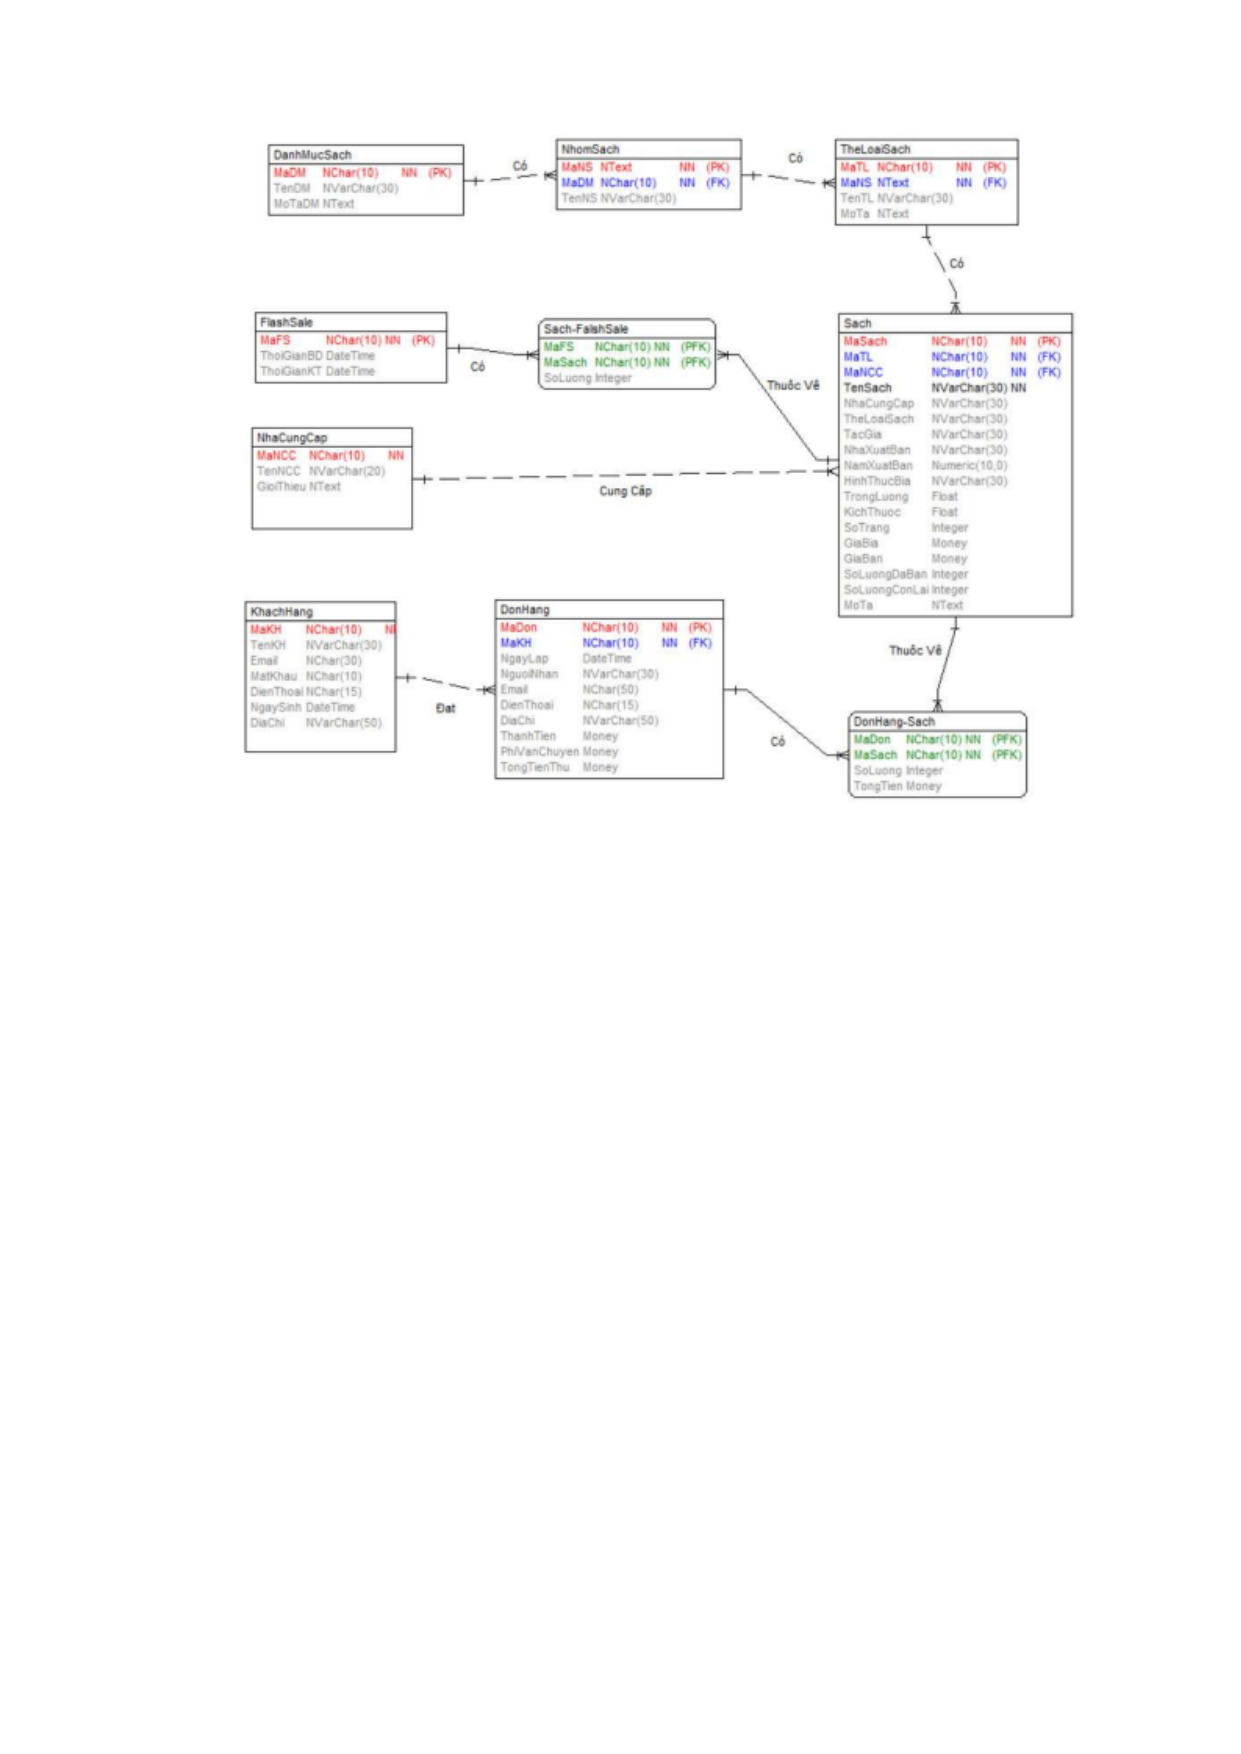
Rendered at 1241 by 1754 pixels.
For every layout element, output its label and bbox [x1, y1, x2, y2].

picture [177, 118, 1112, 817]
